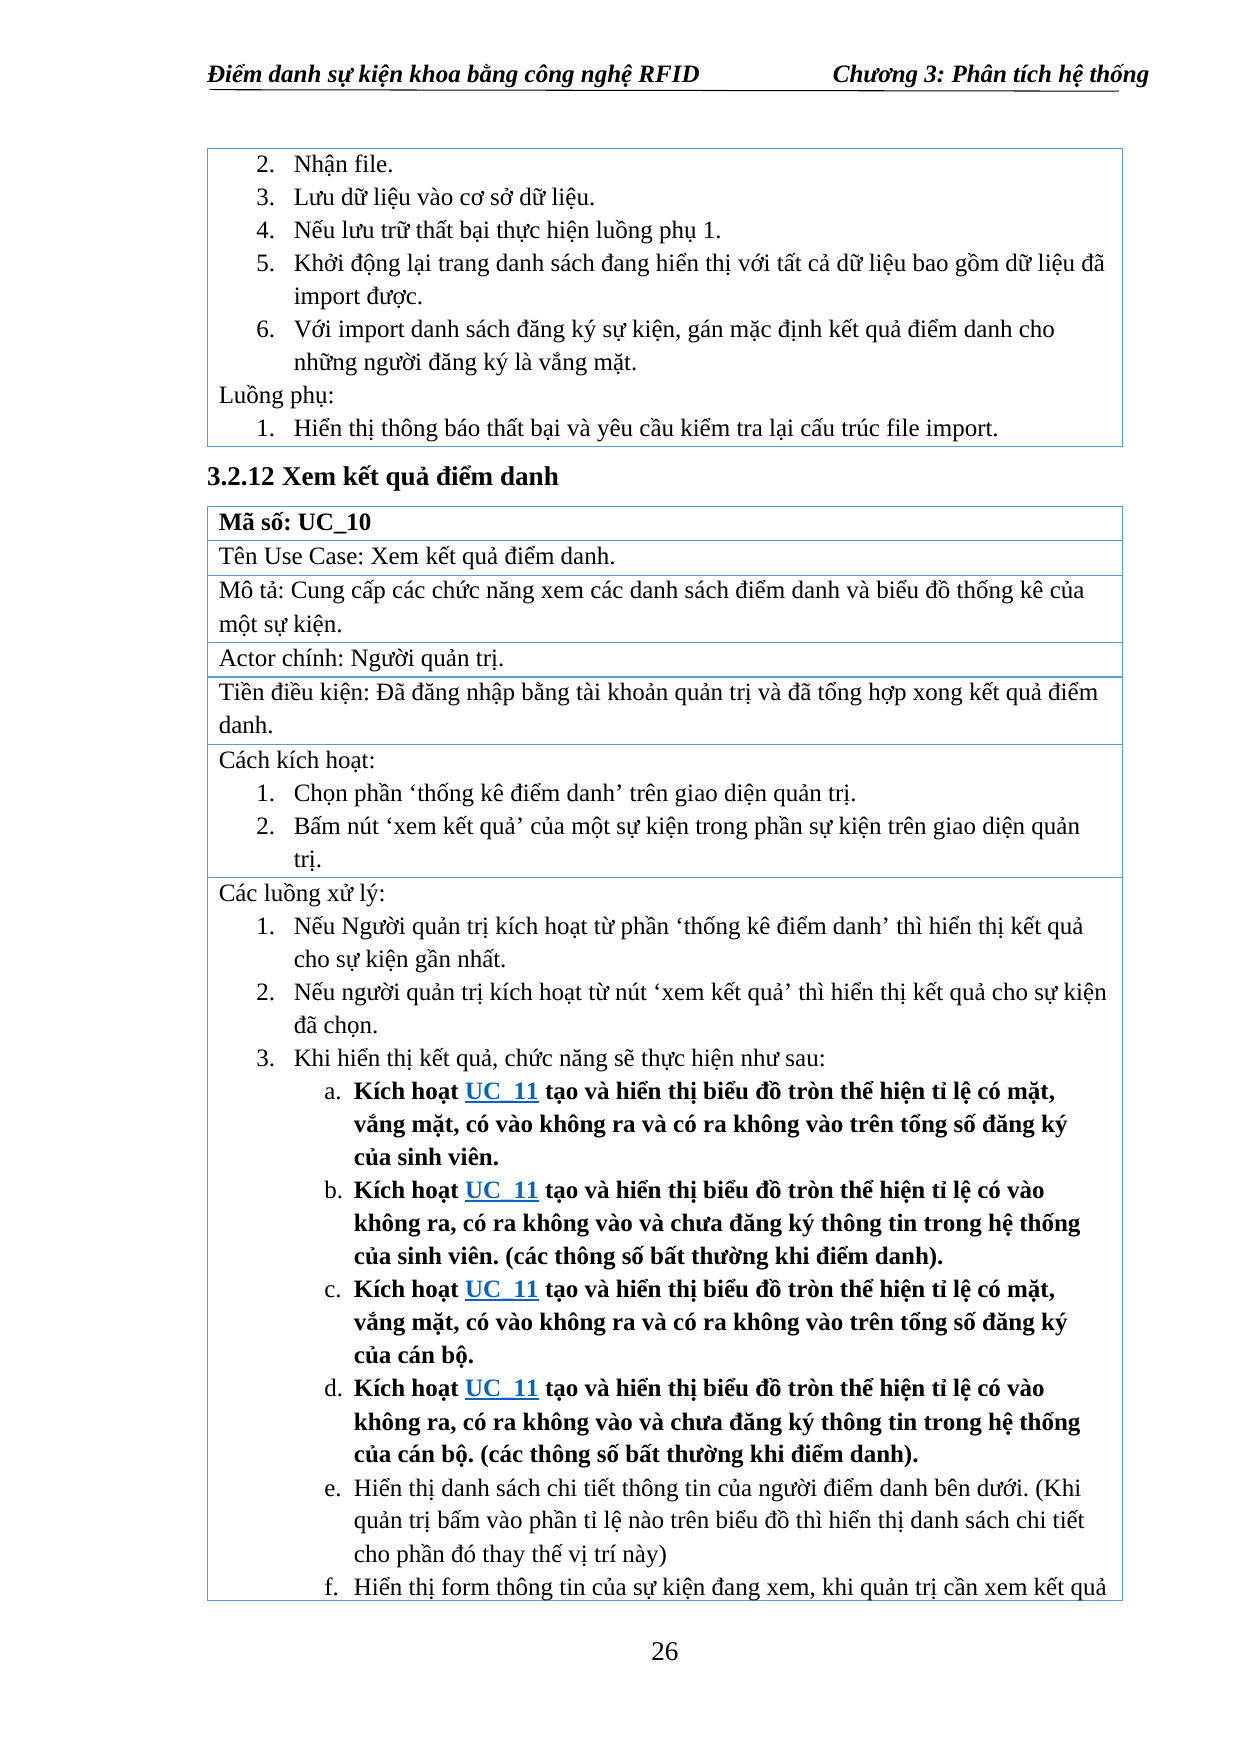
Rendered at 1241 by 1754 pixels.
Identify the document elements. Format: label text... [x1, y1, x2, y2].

table_cell Tiền điều kiện: Đã đăng nhập bằng tài khoản quản trị và đã tổng hợp xong kết quả điểm danh. [208, 678, 1122, 744]
table_cell Cách kích hoạt: Chọn phần ‘thống kê điểm danh’ trên giao diện quản trị. Bấm nút ‘xem kết quả’ của một sự kiện trong phần sự kiện trên giao diện quản trị. [208, 745, 1122, 877]
table_cell Tên Use Case: Xem kết quả điểm danh. [208, 541, 1122, 574]
table_cell Mô tả: Cung cấp các chức năng xem các danh sách điểm danh và biểu đồ thống kê của một sự kiện. [208, 576, 1122, 642]
table_header Mã số: UC_10 [208, 507, 1122, 540]
table_cell Actor chính: Người quản trị. [208, 643, 1122, 676]
text Xem kết quả điểm danh [207, 460, 1122, 491]
